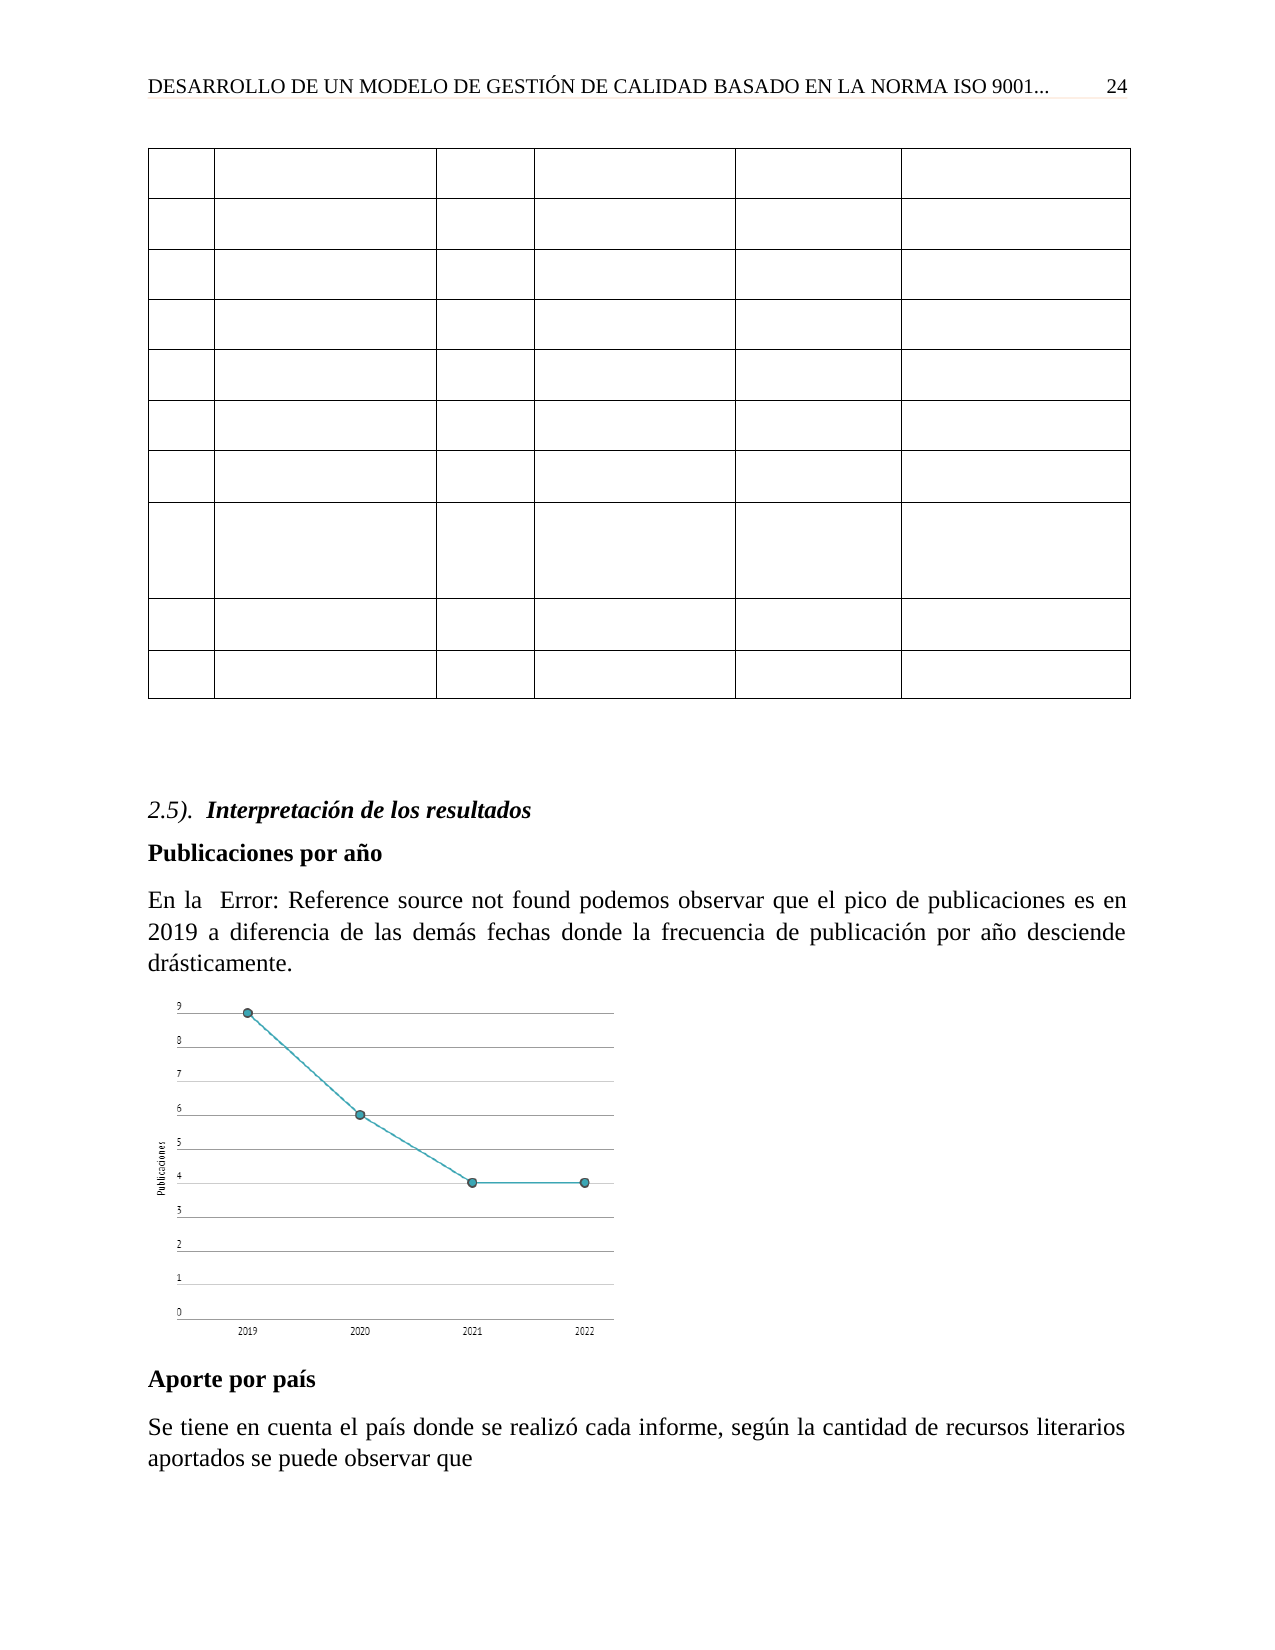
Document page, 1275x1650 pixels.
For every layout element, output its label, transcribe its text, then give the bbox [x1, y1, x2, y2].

table_cell [736, 199, 901, 249]
table_cell [149, 149, 214, 198]
table_cell [535, 350, 735, 400]
table_cell [902, 199, 1130, 249]
table_cell [437, 401, 534, 450]
table_cell [149, 651, 214, 698]
table_cell [736, 451, 901, 502]
table_cell [149, 401, 214, 450]
table_cell [902, 300, 1130, 349]
table_cell [535, 451, 735, 502]
table_cell [437, 599, 534, 649]
table_cell [736, 149, 901, 198]
table_cell [535, 250, 735, 299]
table_cell [437, 199, 534, 249]
table_cell [736, 599, 901, 649]
table_cell [437, 350, 534, 400]
table_cell [149, 451, 214, 502]
table_cell [902, 401, 1130, 450]
table_cell [535, 199, 735, 249]
table_cell [437, 451, 534, 502]
table_cell [902, 651, 1130, 698]
table_cell [215, 451, 436, 502]
table_cell [736, 250, 901, 299]
table_cell [535, 300, 735, 349]
text Se tiene en cuenta el país donde se realizó cada informe, según la cantidad de recursos literarios aportados se puede observar que [148, 1412, 1127, 1472]
table_cell [535, 651, 735, 698]
text Aporte por país [148, 1364, 1127, 1393]
table_cell [736, 503, 901, 598]
table_cell [437, 149, 534, 198]
table_cell [215, 401, 436, 450]
table_cell [149, 300, 214, 349]
table_cell [535, 503, 735, 598]
table_cell [215, 503, 436, 598]
table_cell [215, 250, 436, 299]
table_cell [902, 451, 1130, 502]
table_cell [149, 250, 214, 299]
table_cell [149, 599, 214, 649]
picture [147, 995, 614, 1346]
table_cell [215, 199, 436, 249]
table_cell [902, 350, 1130, 400]
table_cell [215, 651, 436, 698]
table_cell [535, 149, 735, 198]
table_cell [215, 599, 436, 649]
table_cell [215, 300, 436, 349]
table_cell [902, 149, 1130, 198]
table_cell [437, 250, 534, 299]
table_cell [902, 503, 1130, 598]
text Publicaciones por año [148, 838, 1127, 867]
table_cell [736, 300, 901, 349]
table_cell [535, 599, 735, 649]
table_cell [736, 401, 901, 450]
table_cell [902, 250, 1130, 299]
table_cell [736, 350, 901, 400]
table_cell [149, 199, 214, 249]
table_cell [149, 350, 214, 400]
table_cell [149, 503, 214, 598]
table_cell [215, 149, 436, 198]
table_cell [535, 401, 735, 450]
table_cell [902, 599, 1130, 649]
table_cell [215, 350, 436, 400]
table_cell [736, 651, 901, 698]
table_cell [437, 503, 534, 598]
table_cell [437, 300, 534, 349]
subtitle 2.5). Interpretación de los resultados [148, 795, 1127, 823]
table_cell [437, 651, 534, 698]
